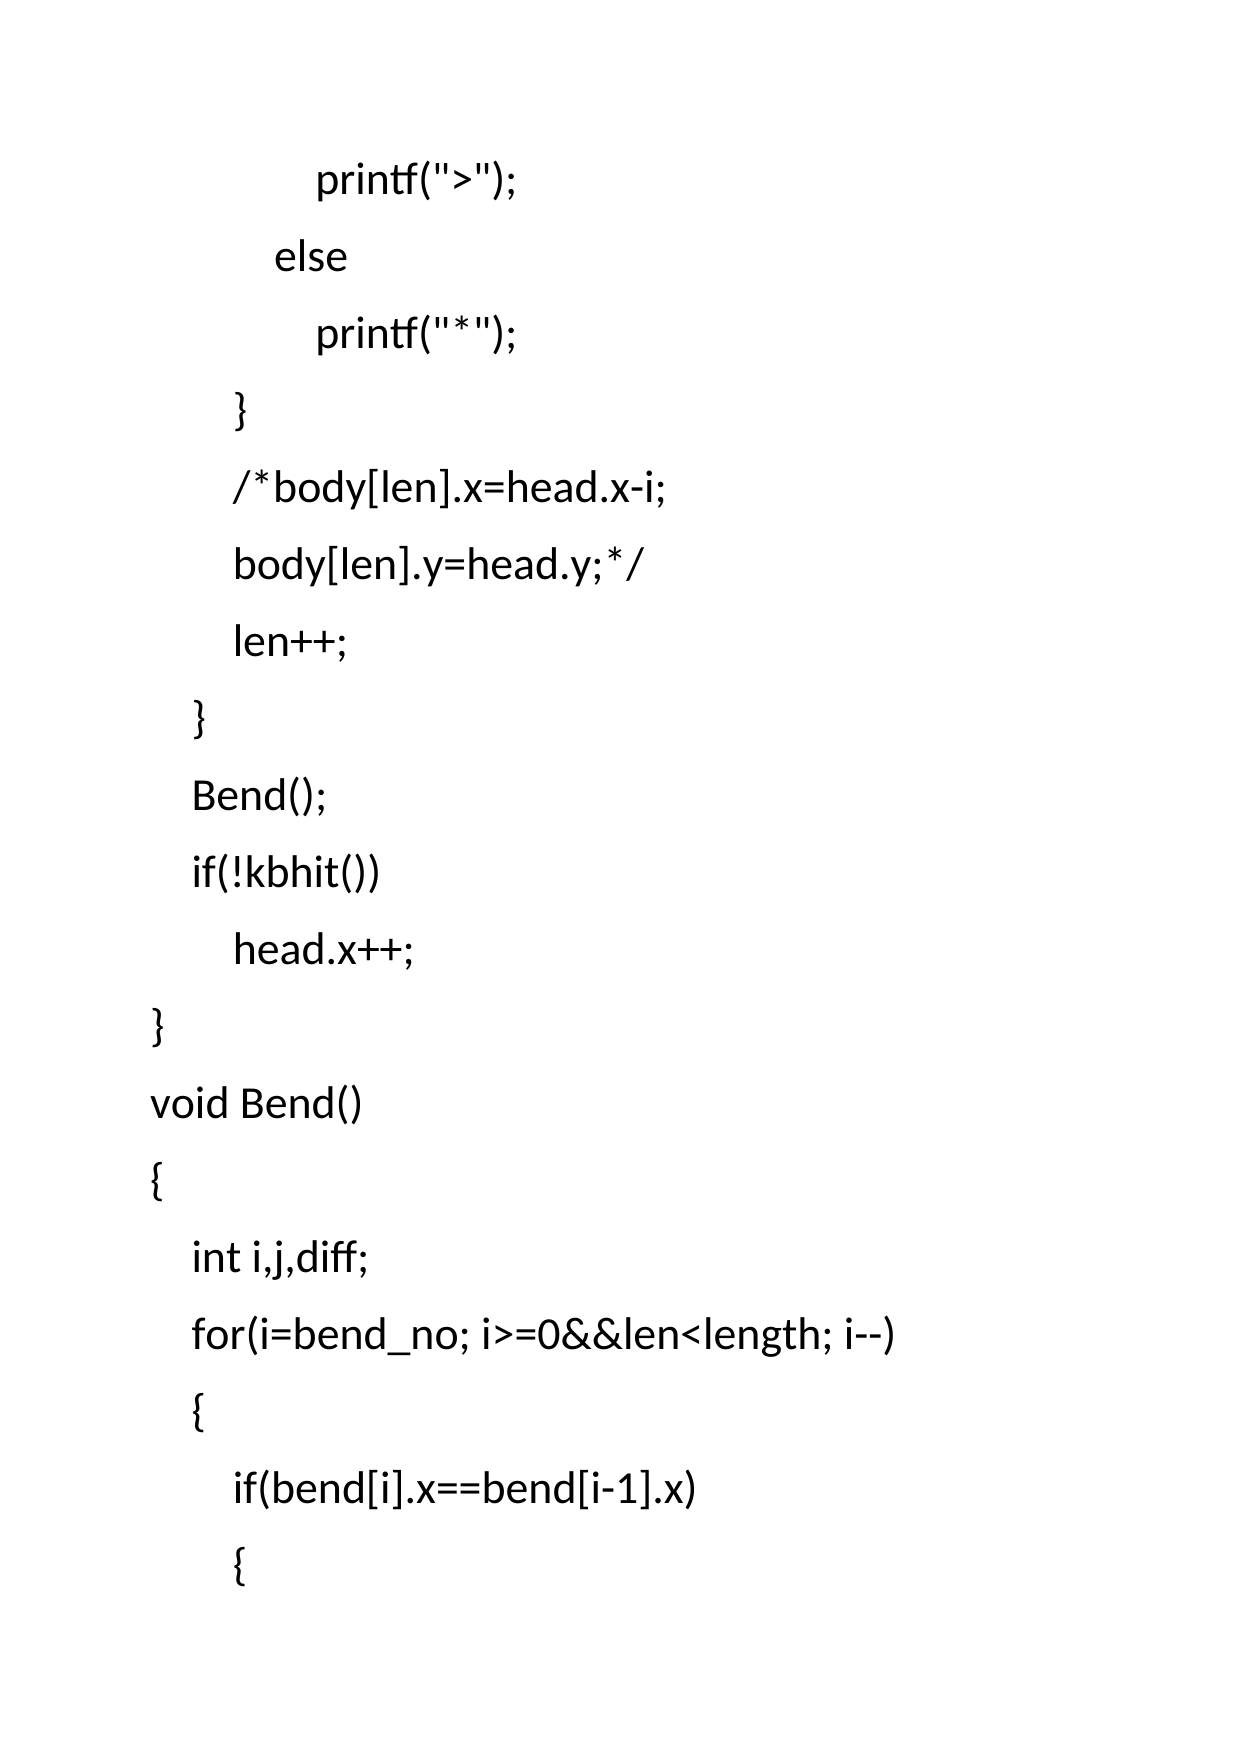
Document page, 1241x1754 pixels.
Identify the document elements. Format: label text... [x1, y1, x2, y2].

text if(bend[i].x==bend[i-1].x) [150, 1459, 1090, 1514]
text else [150, 227, 1090, 283]
text int i,j,diff; [150, 1228, 1090, 1284]
text /*body[len].x=head.x-i; [150, 458, 1090, 514]
text printf("*"); [150, 304, 1090, 360]
text { [150, 1151, 1090, 1207]
text if(!kbhit()) [150, 843, 1090, 899]
text head.x++; [150, 920, 1090, 976]
text for(i=bend_no; i>=0&&len<length; i--) [150, 1305, 1090, 1361]
text len++; [150, 612, 1090, 668]
text } [150, 997, 1090, 1053]
text body[len].y=head.y;*/ [150, 535, 1090, 591]
text } [150, 689, 1090, 745]
text printf(">"); [150, 150, 1090, 206]
text } [150, 381, 1090, 437]
text void Bend() [150, 1074, 1090, 1130]
text Bend(); [150, 766, 1090, 822]
text { [150, 1382, 1090, 1438]
text { [150, 1536, 1090, 1592]
